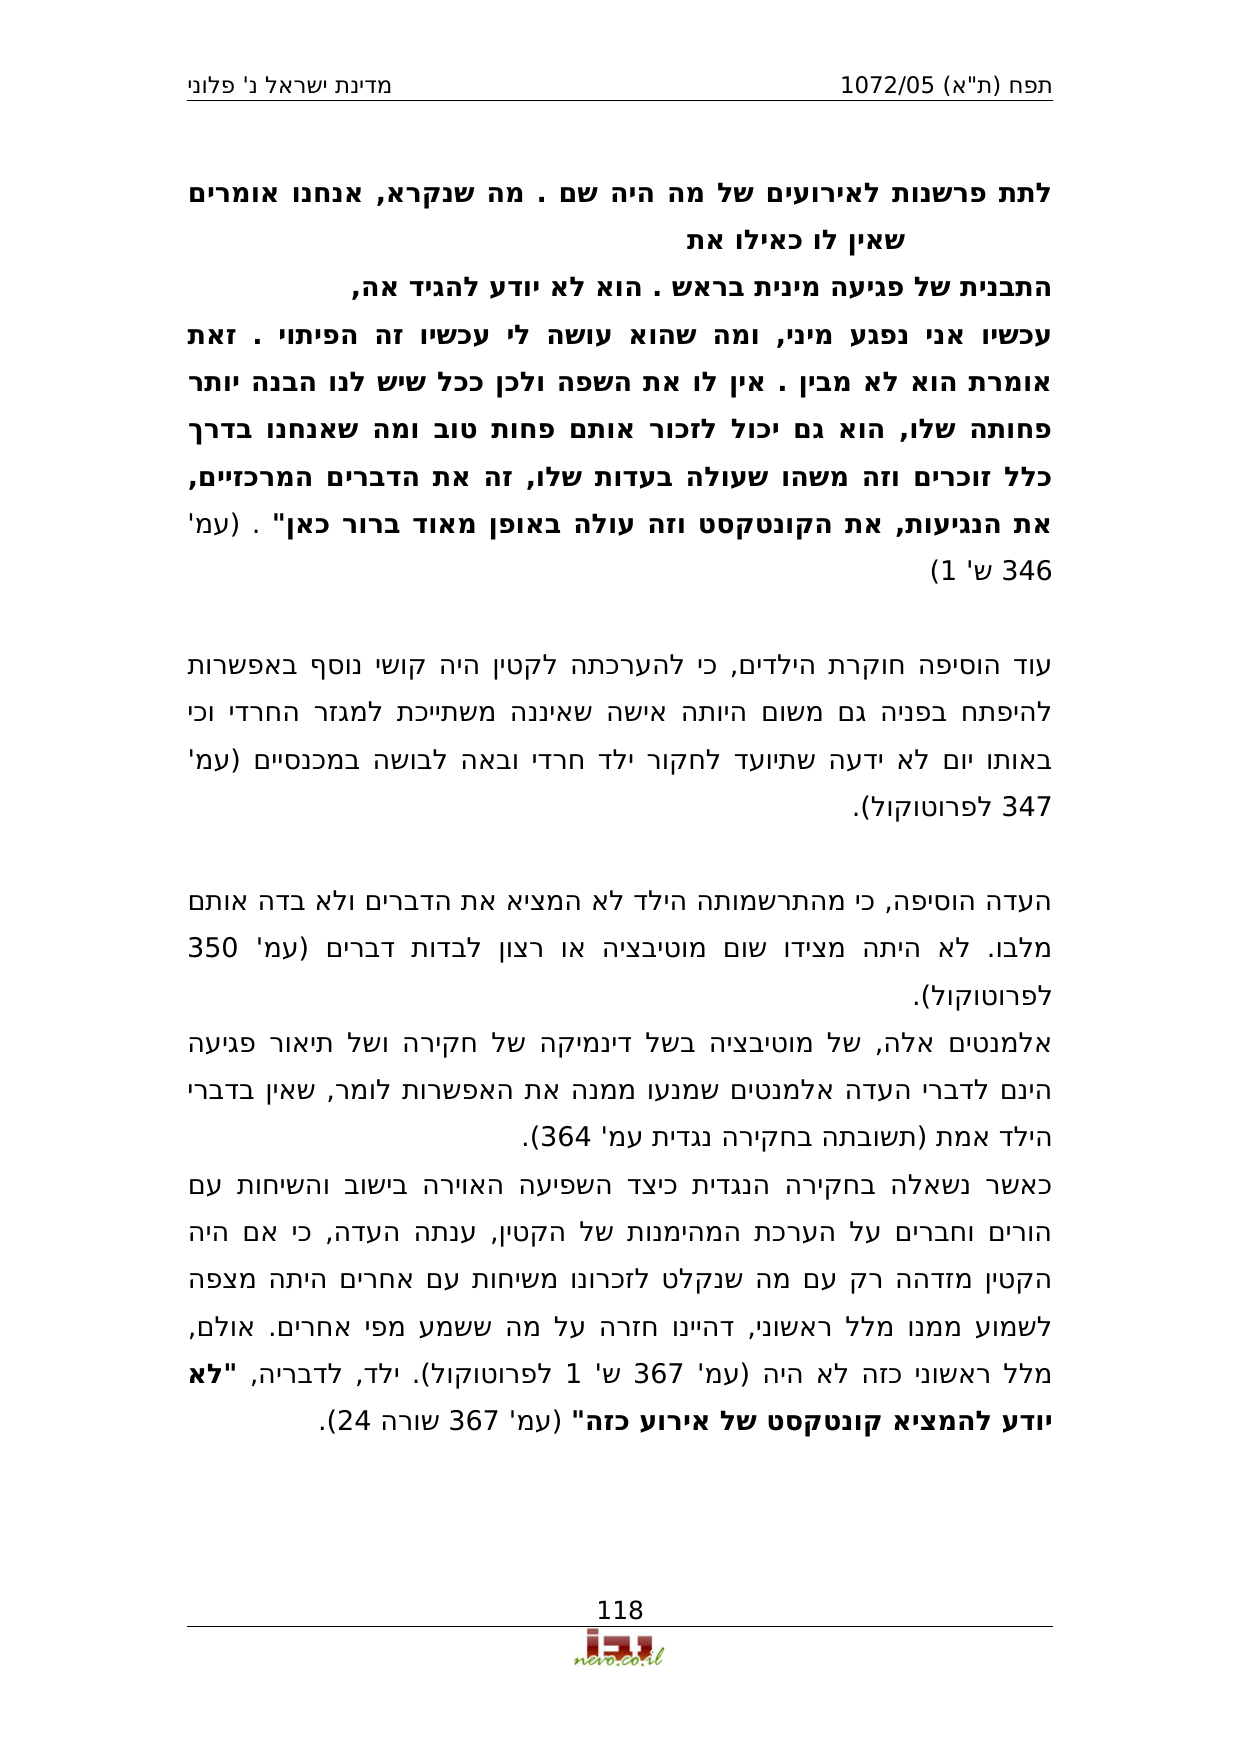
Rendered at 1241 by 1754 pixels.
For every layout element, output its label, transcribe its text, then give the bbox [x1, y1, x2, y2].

text העדה הוסיפה, כי מהתרשמותה הילד לא המציא את הדברים ולא בדה אותם מלבו. לא היתה מצידו שום מוטיבציה או רצון לבדות דברים (עמ' 350 לפרוטוקול). [187, 885, 1053, 1011]
text עוד הוסיפה חוקרת הילדים, כי להערכתה לקטין היה קושי נוסף באפשרות להיפתח בפניה גם משום היותה אישה שאיננה משתייכת למגזר החרדי וכי באותו יום לא ידעה שתיועד לחקור ילד חרדי ובאה לבושה במכנסיים (עמ' 347 לפרוטוקול). [187, 649, 1053, 823]
text אלמנטים אלה, של מוטיבציה בשל דינמיקה של חקירה ושל תיאור פגיעה הינם לדברי העדה אלמנטים שמנעו ממנה את האפשרות לומר, שאין בדברי הילד אמת (תשובתה בחקירה נגדית עמ' 364). [187, 1027, 1053, 1153]
text כאשר נשאלה בחקירה הנגדית כיצד השפיעה האוירה בישוב והשיחות עם הורים וחברים על הערכת המהימנות של הקטין, ענתה העדה, כי אם היה הקטין מזדהה רק עם מה שנקלט לזכרונו משיחות עם אחרים היתה מצפה לשמוע ממנו מלל ראשוני, דהיינו חזרה על מה ששמע מפי אחרים. אולם, מלל ראשוני כזה לא היה (עמ' 367 ש' 1 לפרוטוקול). ילד, לדבריה, "לא יודע להמציא קונטקסט של אירוע כזה" (עמ' 367 שורה 24). [187, 1169, 1053, 1437]
text התבנית של פגיעה מינית בראש . הוא לא יודע להגיד אה, [187, 272, 1053, 303]
picture [574, 1628, 666, 1667]
text לתת פרשנות לאירועים של מה היה שם . מה שנקרא, אנחנו אומרים שאין לו כאילו את [187, 177, 1053, 256]
text עכשיו אני נפגע מיני, ומה שהוא עושה לי עכשיו זה הפיתוי . זאת אומרת הוא לא מבין . אין לו את השפה ולכן ככל שיש לנו הבנה יותר פחותה שלו, הוא גם יכול לזכור אותם פחות טוב ומה שאנחנו בדרך כלל זוכרים וזה משהו שעולה בעדות שלו, זה את הדברים המרכזיים, את הנגיעות, את הקונטקסט וזה עולה באופן מאוד ברור כאן" . (עמ' 346 ש' 1) [187, 319, 1053, 587]
